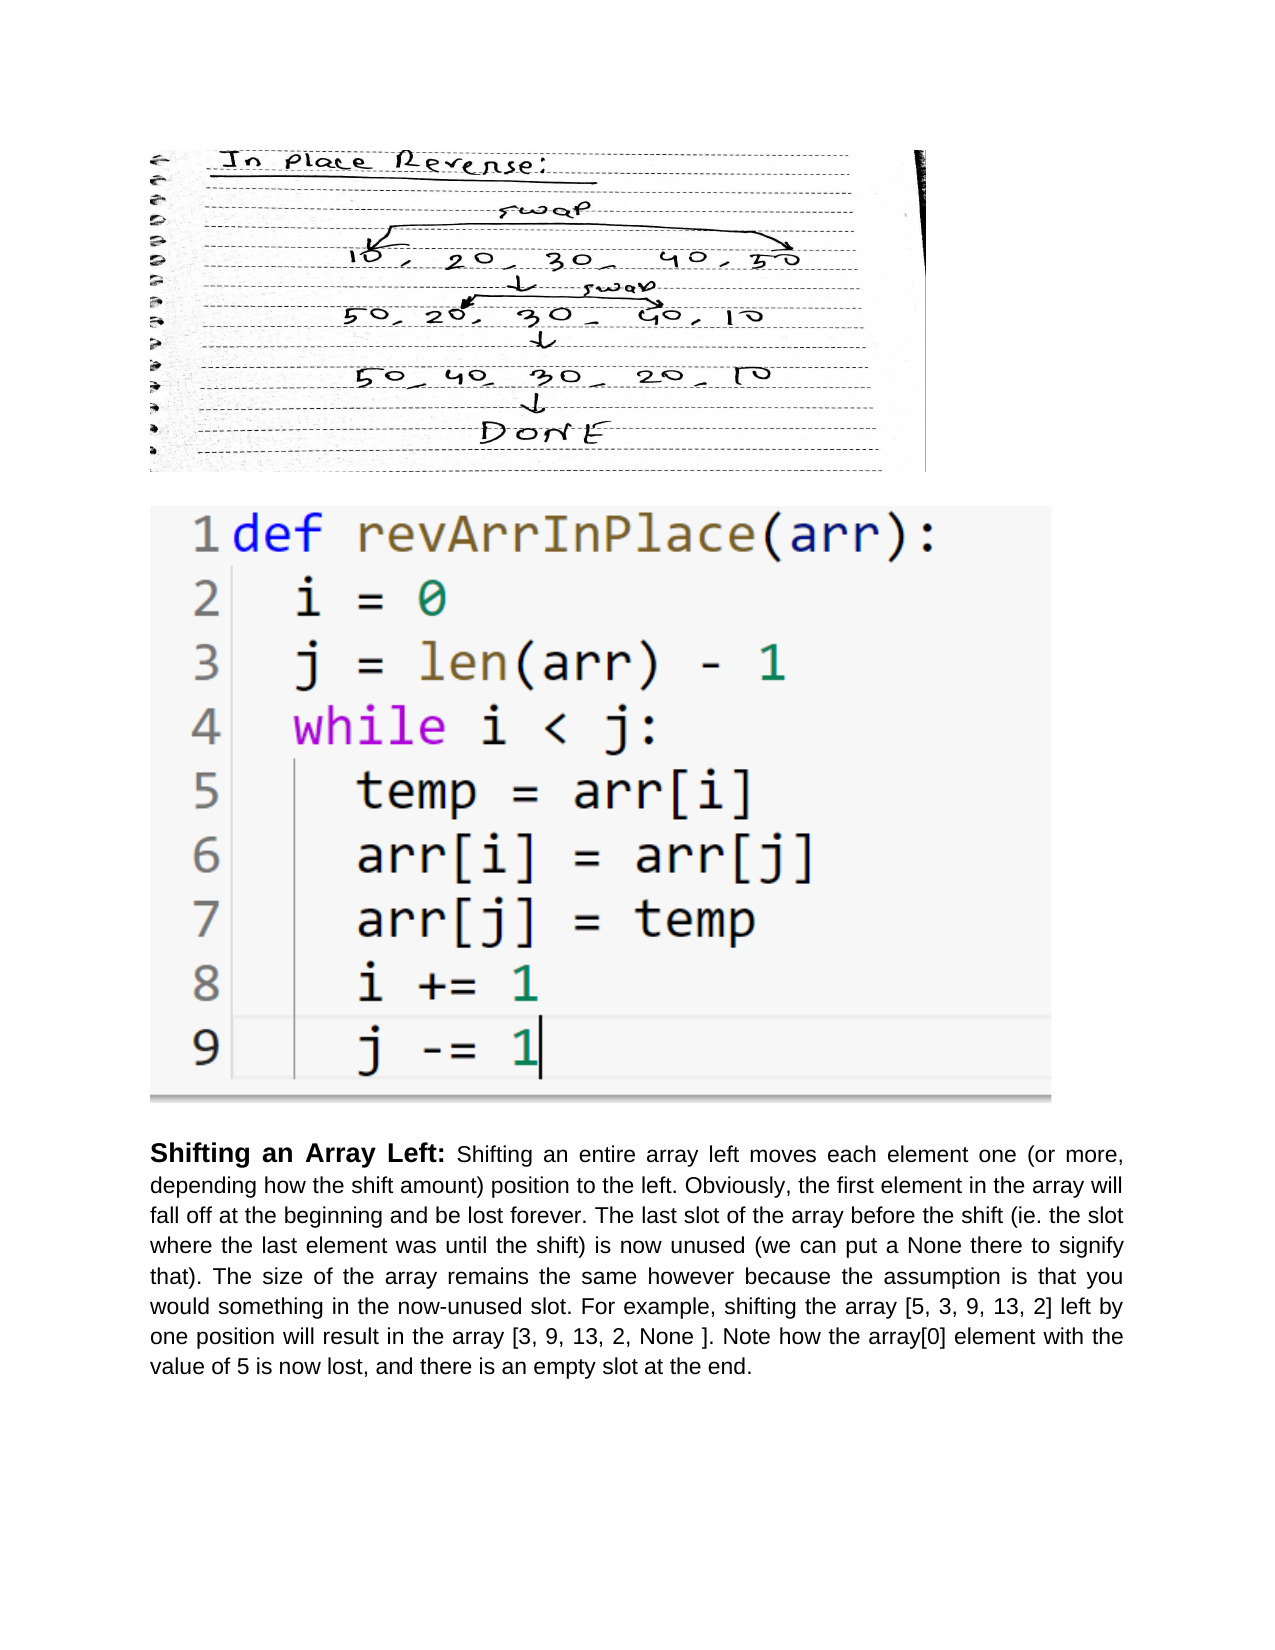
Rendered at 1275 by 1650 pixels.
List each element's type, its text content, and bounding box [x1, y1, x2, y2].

picture [150, 506, 1052, 1103]
text Shifting an Array Left: Shifting an entire array left moves each element one (or more, depending how the shift amount) position to the left. Obviously, the first element in the array will fall off at the beginning and be lost forever. The last slot of the array before the shift (ie. the slot where the last element was until the shift) is now unused (we can put a None there to signify that). The size of the array remains the same however because the assumption is that you would something in the now-unused slot. For example, shifting the array [5, 3, 9, 13, 2] left by one position will result in the array [3, 9, 13, 2, None ]. Note how the array[0] element with the value of 5 is now lost, and there is an empty slot at the end. [150, 1137, 1125, 1379]
picture [150, 150, 926, 472]
